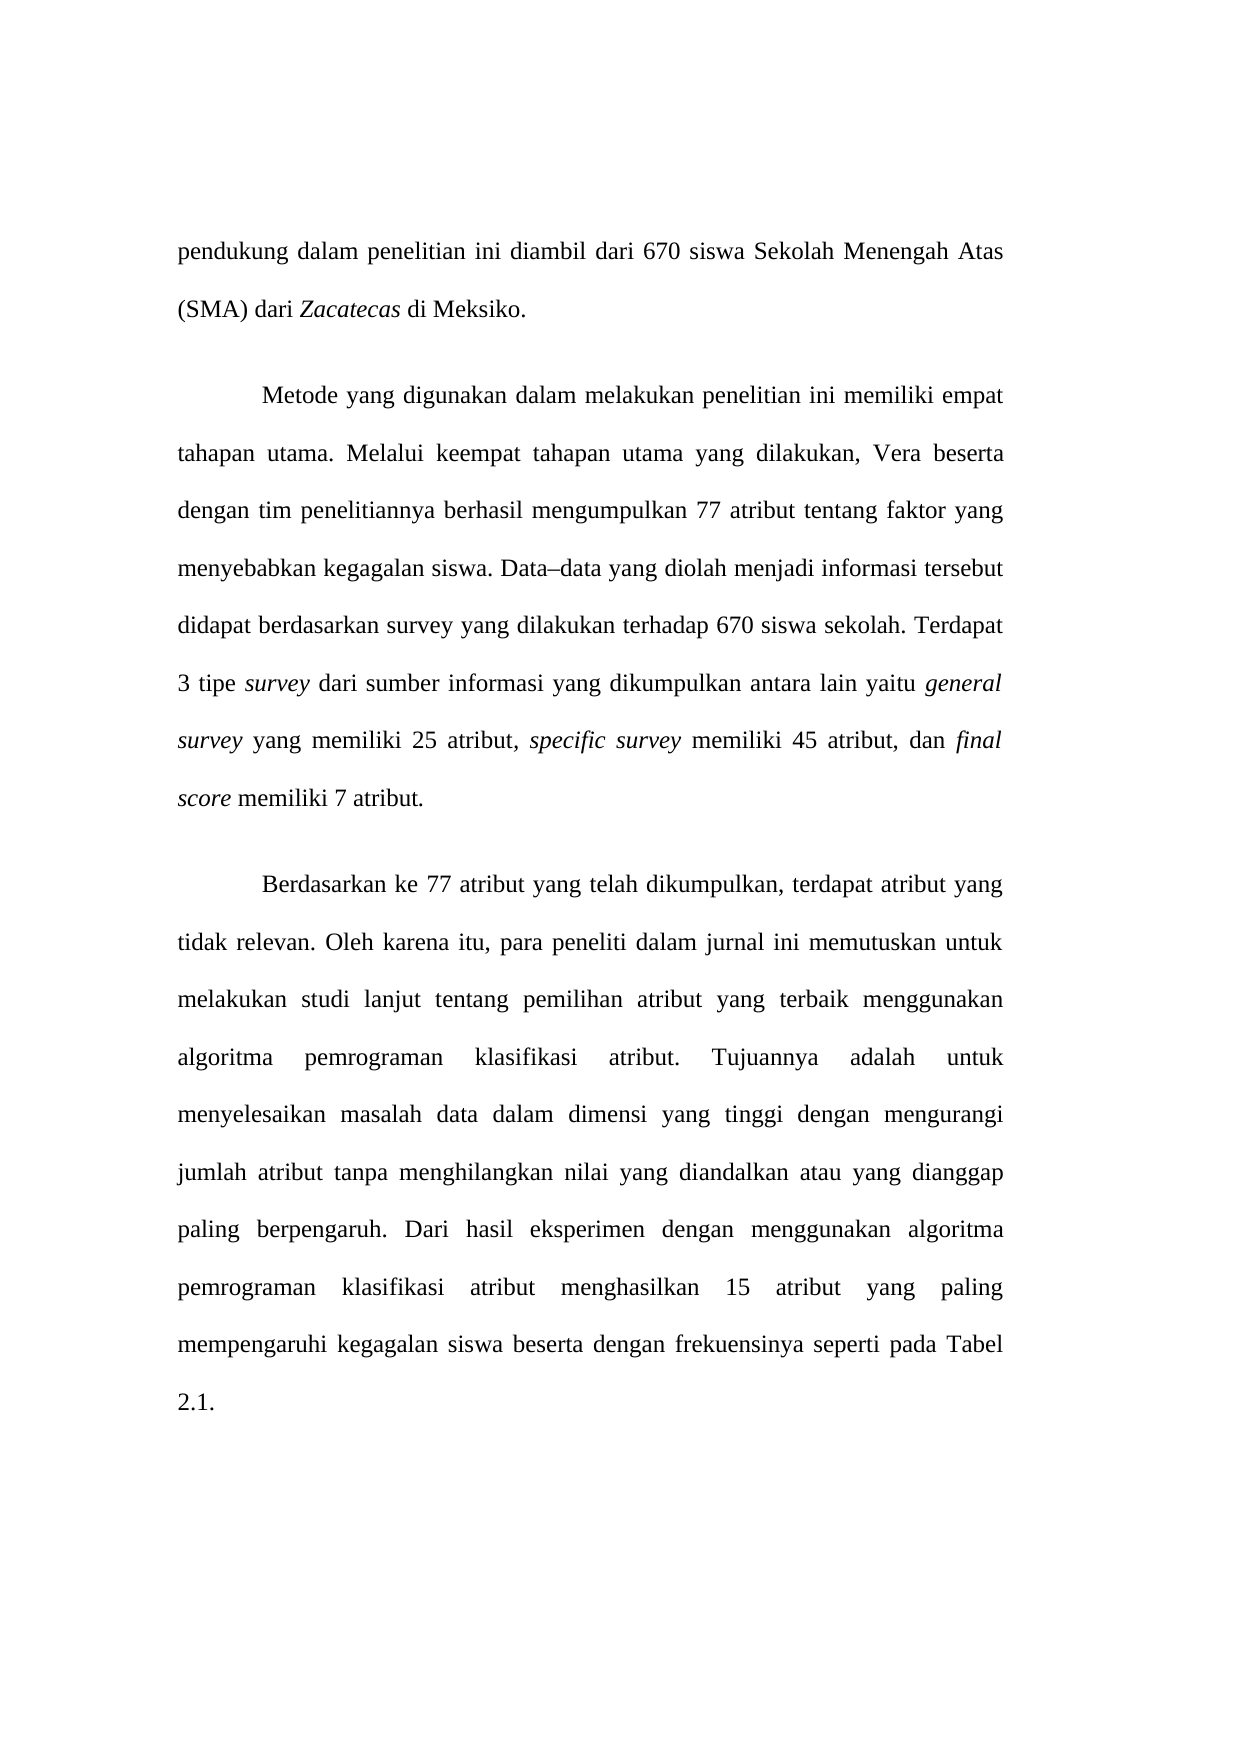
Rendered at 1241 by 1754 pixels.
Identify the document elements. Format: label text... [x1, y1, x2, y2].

text Metode yang digunakan dalam melakukan penelitian ini memiliki empat tahapan utama. Melalui keempat tahapan utama yang dilakukan, Vera beserta dengan tim penelitiannya berhasil mengumpulkan 77 atribut tentang faktor yang menyebabkan kegagalan siswa. Data–data yang diolah menjadi informasi tersebut didapat berdasarkan survey yang dilakukan terhadap 670 siswa sekolah. Terdapat 3 tipe survey dari sumber informasi yang dikumpulkan antara lain yaitu general survey yang memiliki 25 atribut, specific survey memiliki 45 atribut, dan final score memiliki 7 atribut. [177, 380, 1004, 812]
text Berdasarkan ke 77 atribut yang telah dikumpulkan, terdapat atribut yang tidak relevan. Oleh karena itu, para peneliti dalam jurnal ini memutuskan untuk melakukan studi lanjut tentang pemilihan atribut yang terbaik menggunakan algoritma pemrograman klasifikasi atribut. Tujuannya adalah untuk menyelesaikan masalah data dalam dimensi yang tinggi dengan mengurangi jumlah atribut tanpa menghilangkan nilai yang diandalkan atau yang dianggap paling berpengaruh. Dari hasil eksperimen dengan menggunakan algoritma pemrograman klasifikasi atribut menghasilkan 15 atribut yang paling mempengaruhi kegagalan siswa beserta dengan frekuensinya seperti pada Tabel 2.1. [177, 869, 1004, 1416]
